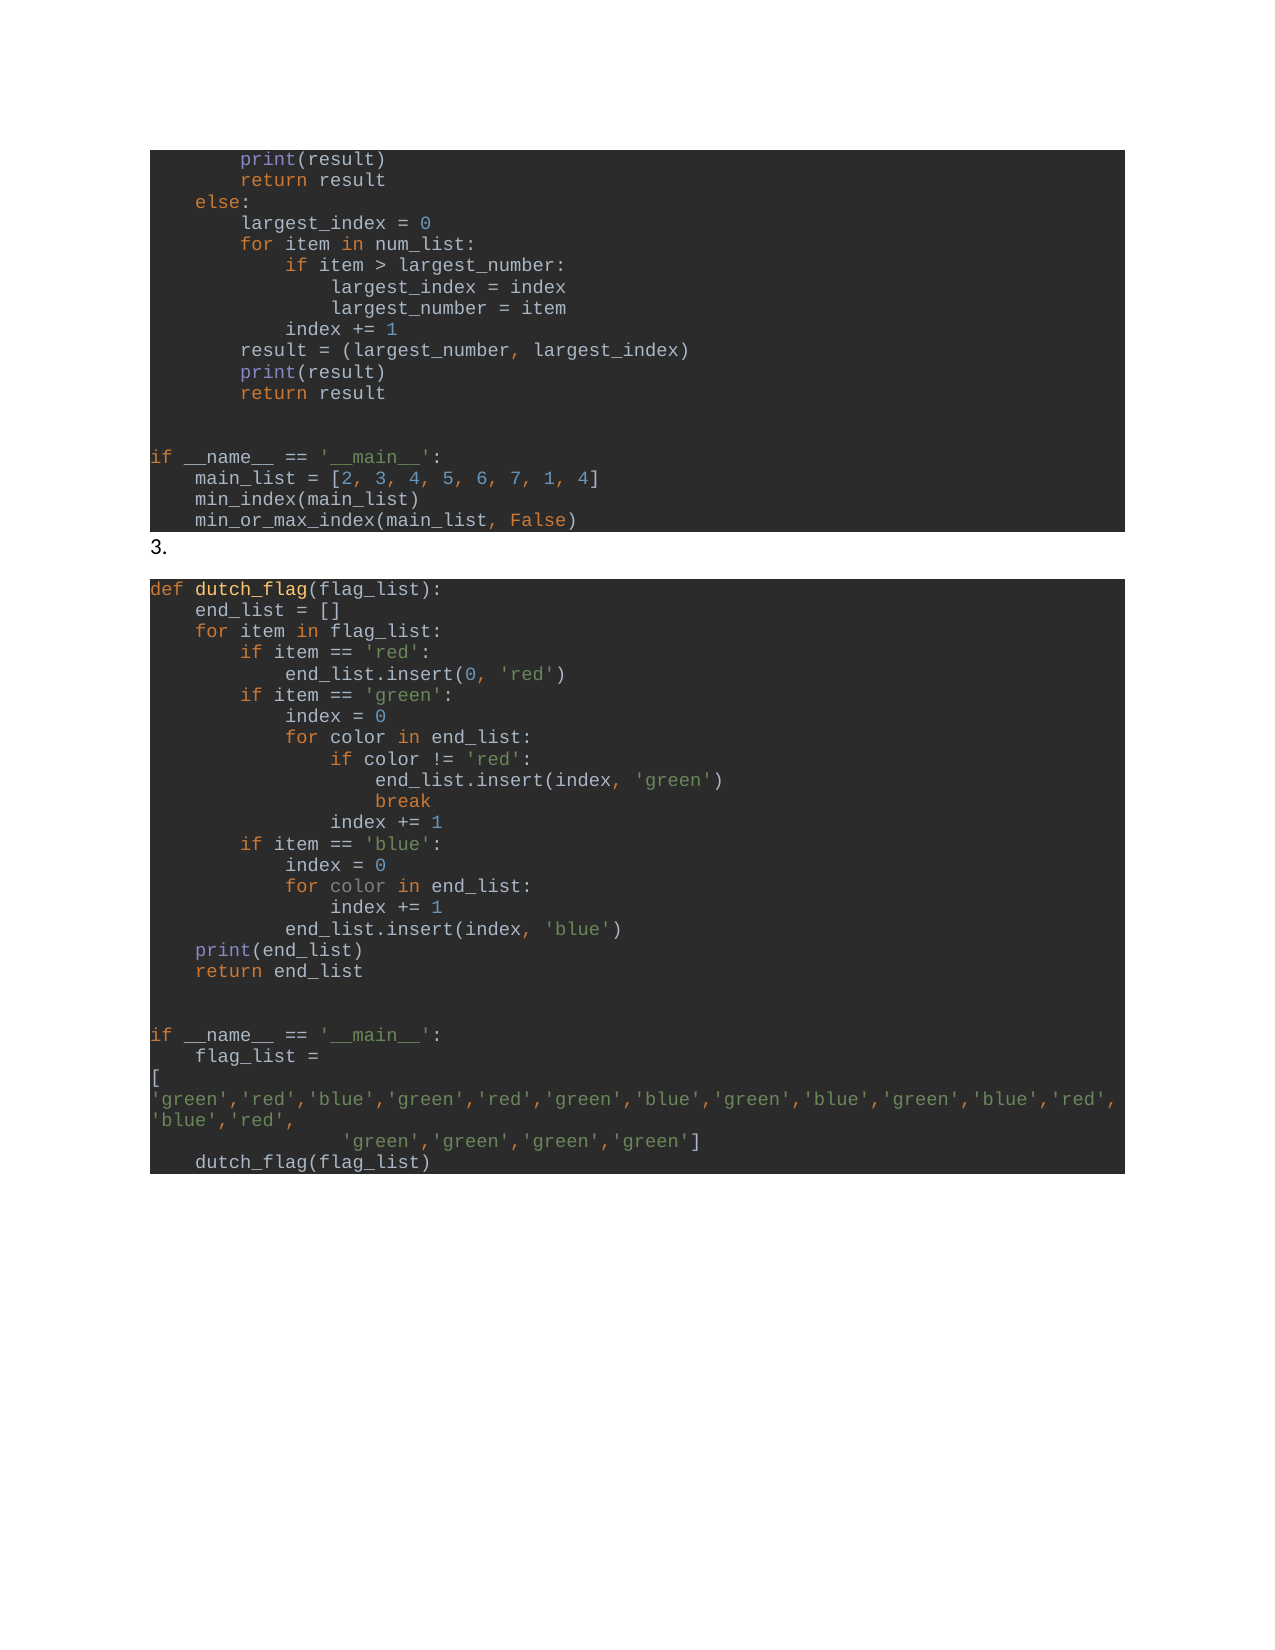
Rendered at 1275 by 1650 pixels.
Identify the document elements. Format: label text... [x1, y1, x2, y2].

text def dutch_flag(flag_list): end_list = [] for item in flag_list: if item == 'red': end_list.insert(0, 'red') if item == 'green': index = 0 for color in end_list: if color != 'red': end_list.insert(index, 'green') break index += 1 if item == 'blue': index = 0 for color in end_list: index += 1 end_list.insert(index, 'blue') print(end_list) return end_list if __name__ == '__main__': flag_list = ['green','red','blue','green','red','green','blue','green','blue','green','blue','red','blue','red', 'green','green','green','green'] dutch_flag(flag_list) [150, 579, 1125, 1174]
text 3. [150, 532, 1125, 561]
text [150, 150, 1125, 532]
